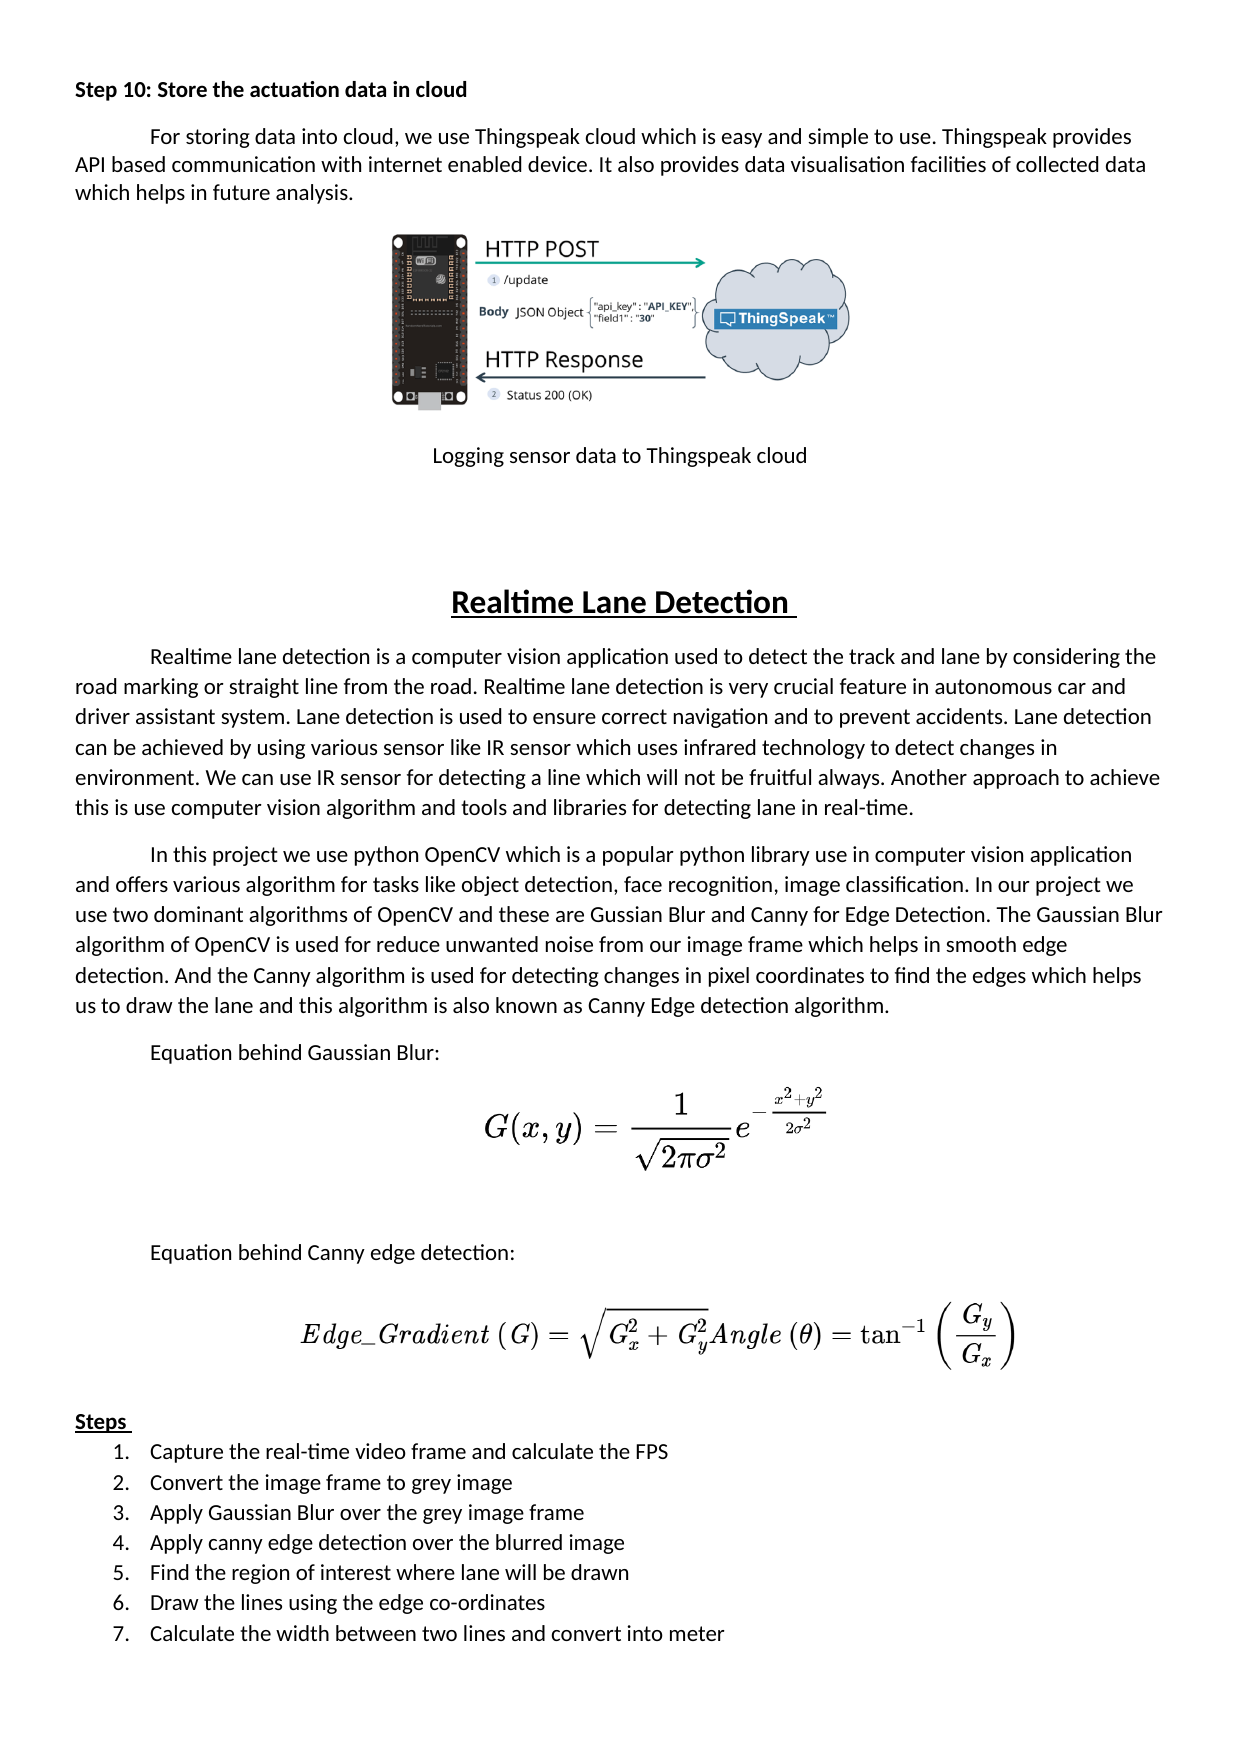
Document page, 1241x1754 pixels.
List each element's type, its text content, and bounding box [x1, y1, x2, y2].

text Steps [75, 1407, 1165, 1435]
text In this project we use python OpenCV which is a popular python library use in computer vision application and offers various algorithm for tasks like object detection, face recognition, image classification. In our project we use two dominant algorithms of OpenCV and these are Gussian Blur and Canny for Edge Detection. The Gaussian Blur algorithm of OpenCV is used for reduce unwanted noise from our image frame which helps in smooth edge detection. And the Canny algorithm is used for detecting changes in pixel coordinates to find the edges which helps us to draw the lane and this algorithm is also known as Canny Edge detection algorithm. [75, 840, 1165, 1019]
list Convert the image frame to grey image [112, 1468, 1165, 1496]
text Step 10: Store the actuation data in cloud [75, 75, 1165, 103]
list Draw the lines using the edge co-ordinates [112, 1588, 1165, 1616]
text For storing data into cloud, we use Thingspeak cloud which is easy and simple to use. Thingspeak provides API based communication with internet enabled device. It also provides data visualisation facilities of collected data which helps in future analysis. [75, 122, 1165, 206]
picture [483, 1084, 833, 1173]
list Apply Gaussian Blur over the grey image frame [112, 1498, 1165, 1526]
list Apply canny edge detection over the blurred image [112, 1528, 1165, 1556]
text Equation behind Gaussian Blur: [75, 1038, 1165, 1066]
text Equation behind Canny edge detection: [75, 1238, 1165, 1266]
list Capture the real-time video frame and calculate the FPS [112, 1437, 1165, 1465]
text Realtime lane detection is a computer vision application used to detect the track and lane by considering the road marking or straight line from the road. Realtime lane detection is very crucial feature in autonomous car and driver assistant system. Lane detection is used to ensure correct navigation and to prevent accidents. Lane detection can be achieved by using various sensor like IR sensor which uses infrared technology to detect changes in environment. We can use IR sensor for detecting a line which will not be fruitful always. Another approach to achieve this is use computer vision algorithm and tools and libraries for detecting lane in real-time. [75, 642, 1165, 821]
picture [296, 1285, 1019, 1389]
text Realtime Lane Detection [75, 581, 1165, 622]
picture [390, 233, 851, 413]
text Logging sensor data to Thingspeak cloud [75, 441, 1165, 469]
list Find the region of interest where lane will be drawn [112, 1558, 1165, 1586]
list Calculate the width between two lines and convert into meter [112, 1619, 1165, 1647]
